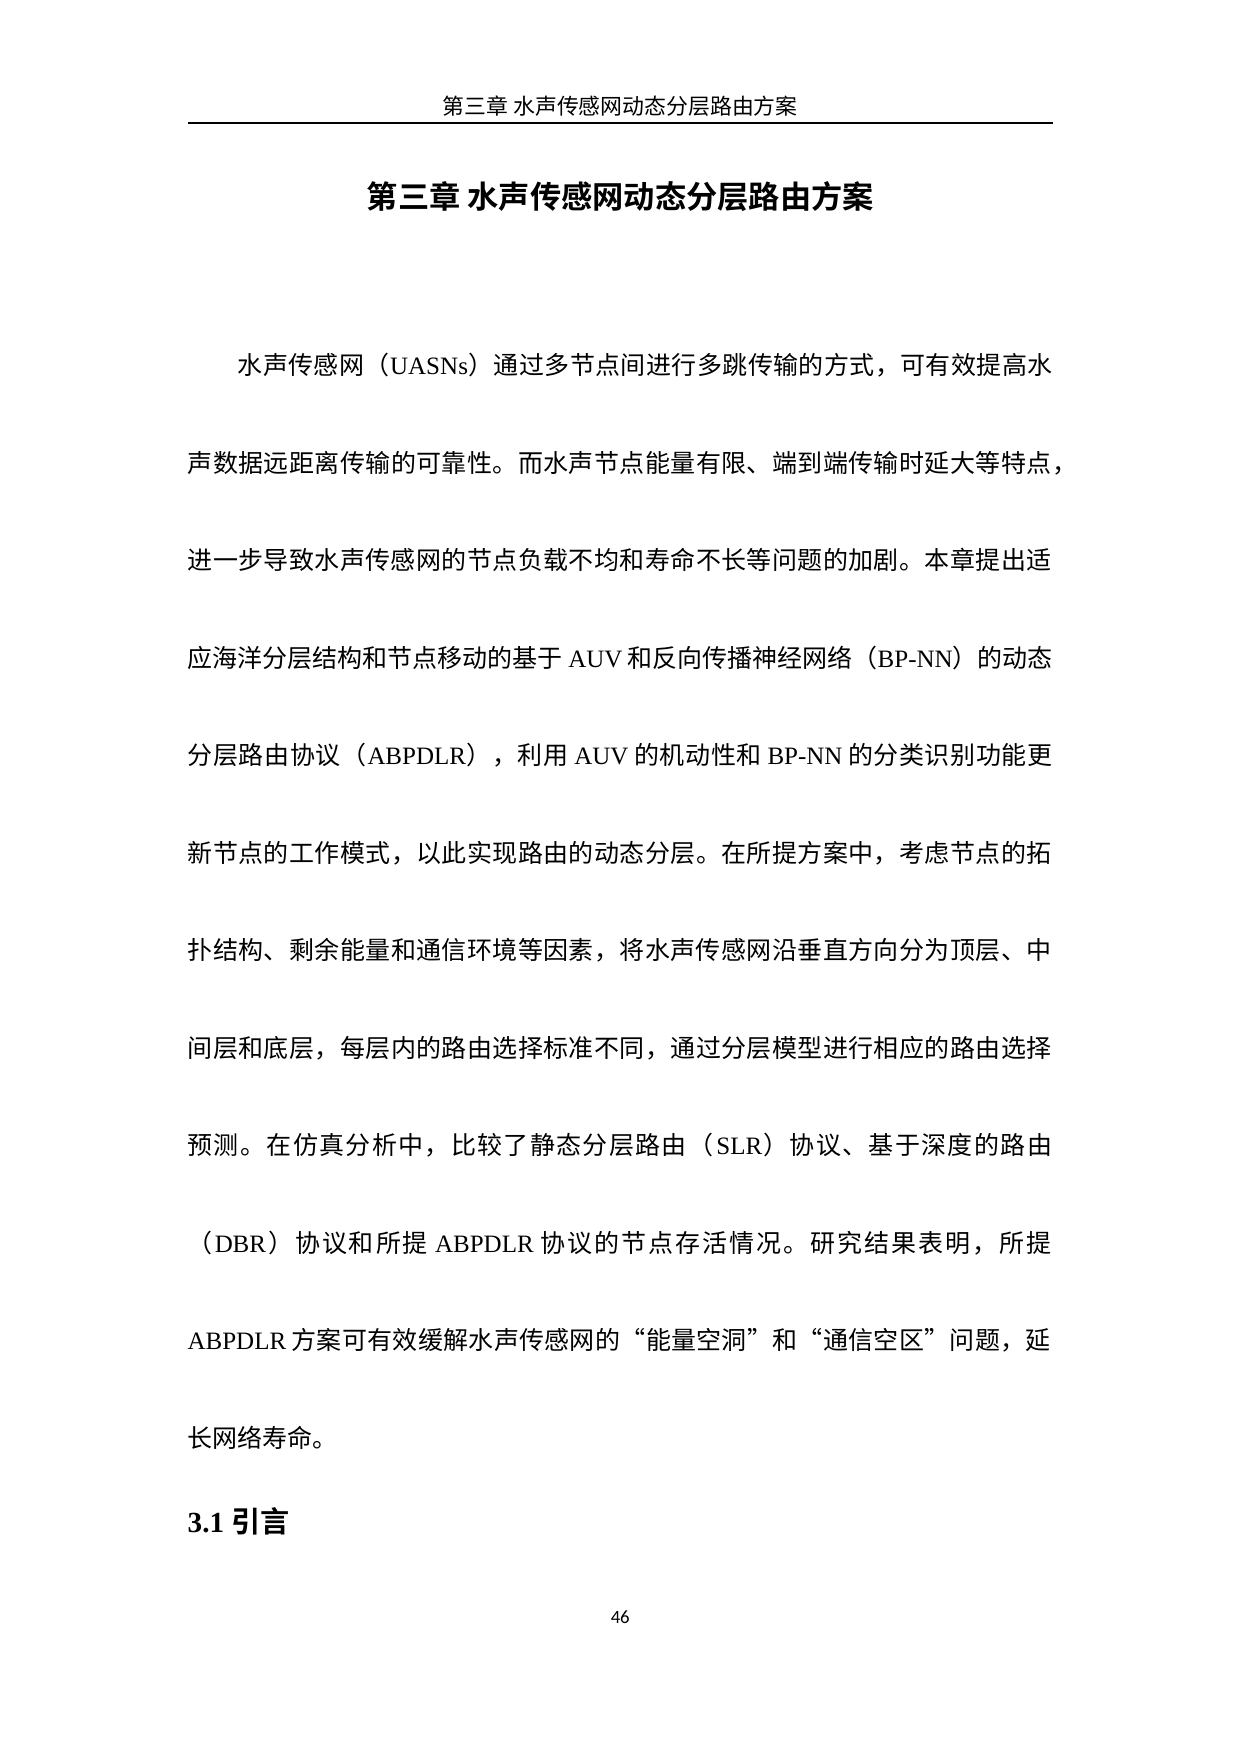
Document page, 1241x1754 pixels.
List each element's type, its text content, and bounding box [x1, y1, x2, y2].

text 第三章 水声传感网动态分层路由方案 [187, 162, 1053, 227]
text 水声传感网（UASNs）通过多节点间进行多跳传输的方式，可有效提高水声数据远距离传输的可靠性。而水声节点能量有限、端到端传输时延大等特点，进一步导致水声传感网的节点负载不均和寿命不长等问题的加剧。本章提出适应海洋分层结构和节点移动的基于AUV和反向传播神经网络（BP-NN）的动态分层路由协议（ABPDLR），利用AUV的机动性和BP-NN的分类识别功能更新节点的工作模式，以此实现路由的动态分层。在所提方案中，考虑节点的拓扑结构、剩余能量和通信环境等因素，将水声传感网沿垂直方向分为顶层、中间层和底层，每层内的路由选择标准不同，通过分层模型进行相应的路由选择预测。在仿真分析中，比较了静态分层路由（SLR）协议、基于深度的路由（DBR）协议和所提ABPDLR协议的节点存活情况。研究结果表明，所提ABPDLR方案可有效缓解水声传感网的“能量空洞”和“通信空区”问题，延长网络寿命。 [187, 331, 1053, 1469]
text 3.1 引言 [187, 1487, 1053, 1552]
